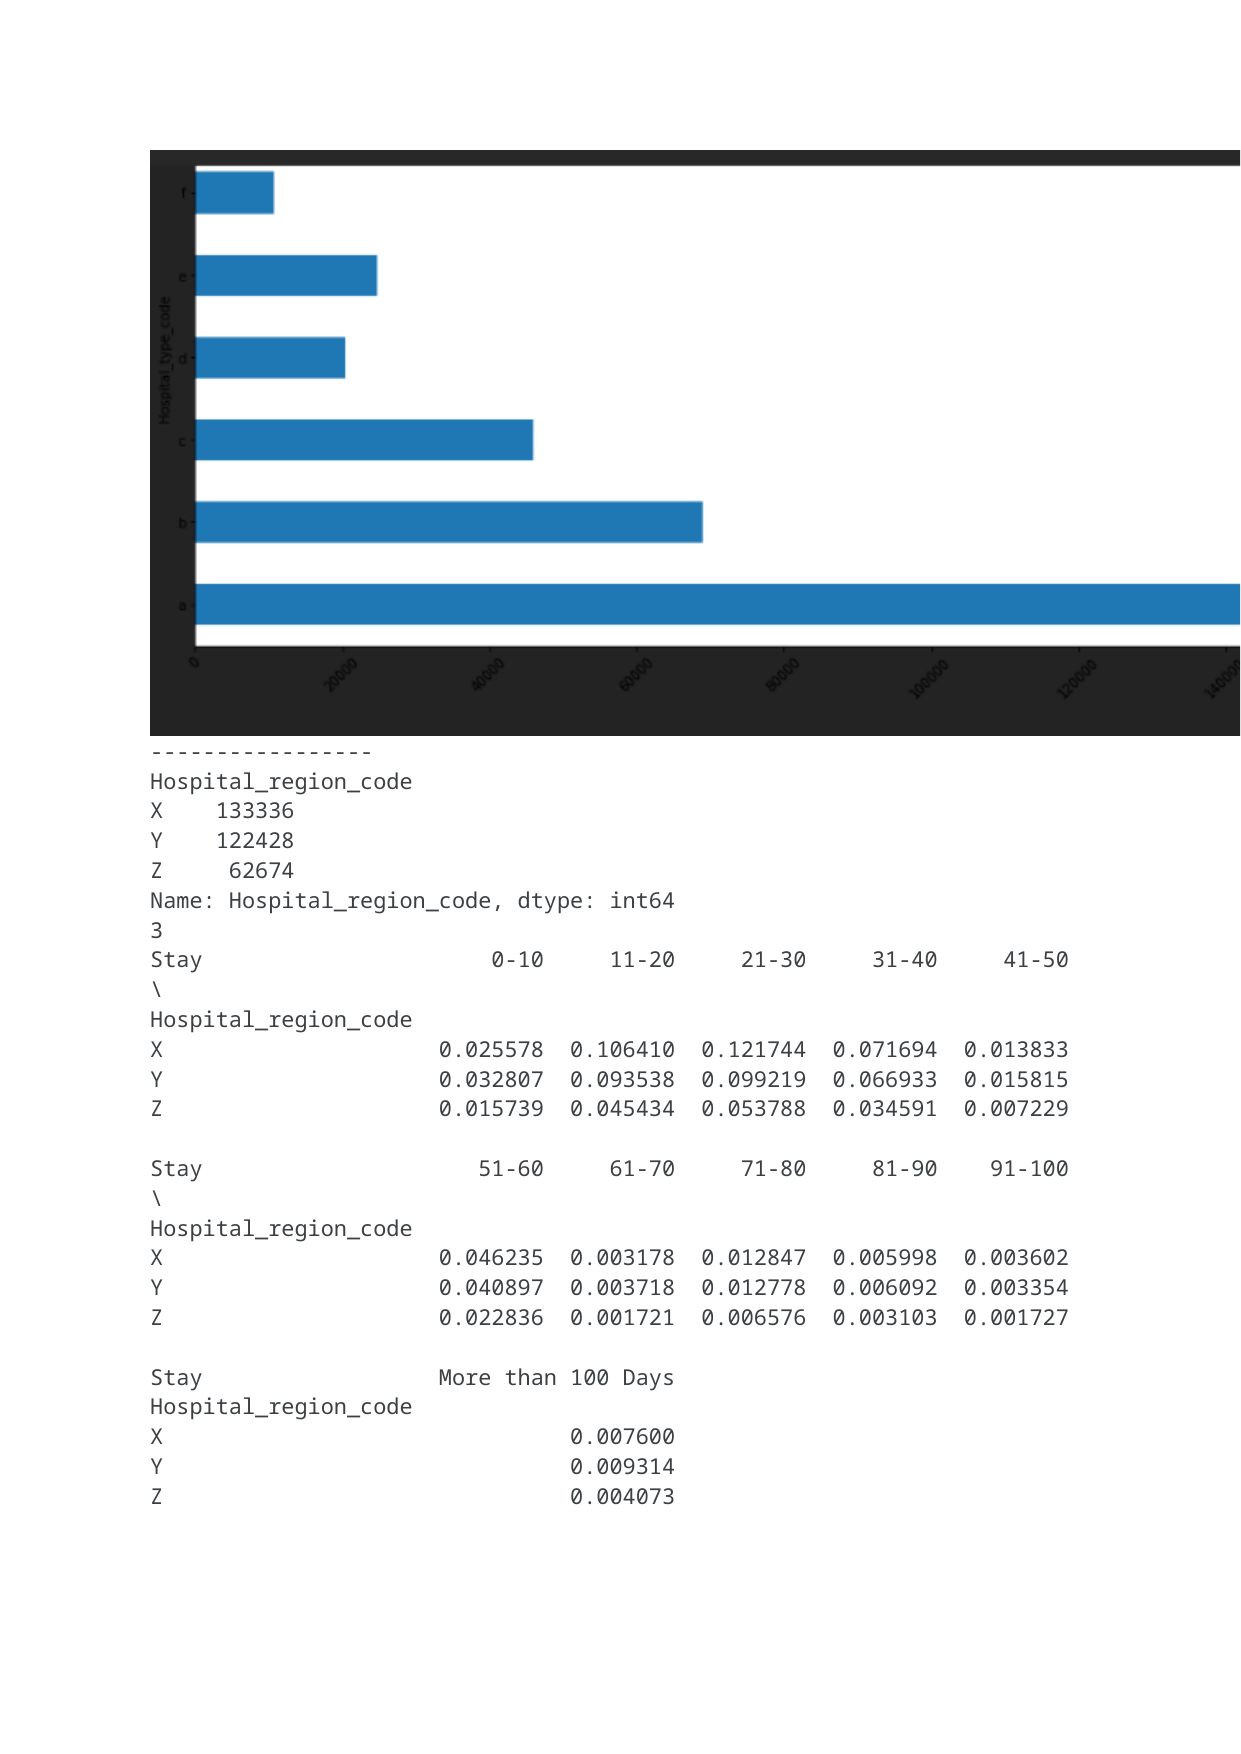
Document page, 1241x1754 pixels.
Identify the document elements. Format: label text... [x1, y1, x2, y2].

text Hospital_region_code [150, 1004, 1090, 1034]
text X 0.025578 0.106410 0.121744 0.071694 0.013833 [150, 1034, 1090, 1064]
text 3 [150, 915, 1090, 944]
text Hospital_region_code [150, 1213, 1090, 1242]
text Z 62674 [150, 855, 1090, 885]
text Z 0.022836 0.001721 0.006576 0.003103 0.001727 [150, 1302, 1090, 1332]
text Y 0.009314 [150, 1451, 1090, 1481]
text Stay 0-10 11-20 21-30 31-40 41-50 \ [150, 944, 1090, 1004]
text ----------------- [150, 736, 1090, 766]
text X 0.007600 [150, 1421, 1090, 1451]
text Y 0.032807 0.093538 0.099219 0.066933 0.015815 [150, 1064, 1090, 1093]
text Hospital_region_code [150, 766, 1090, 796]
text Y 0.040897 0.003718 0.012778 0.006092 0.003354 [150, 1272, 1090, 1302]
picture [150, 150, 1241, 736]
text Y 122428 [150, 825, 1090, 855]
text Stay More than 100 Days [150, 1362, 1090, 1391]
text Hospital_region_code [150, 1391, 1090, 1421]
text Name: Hospital_region_code, dtype: int64 [150, 885, 1090, 915]
text X 133336 [150, 796, 1090, 825]
text X 0.046235 0.003178 0.012847 0.005998 0.003602 [150, 1242, 1090, 1272]
text Stay 51-60 61-70 71-80 81-90 91-100 \ [150, 1153, 1090, 1213]
text Z 0.004073 [150, 1481, 1090, 1511]
text Z 0.015739 0.045434 0.053788 0.034591 0.007229 [150, 1093, 1090, 1123]
